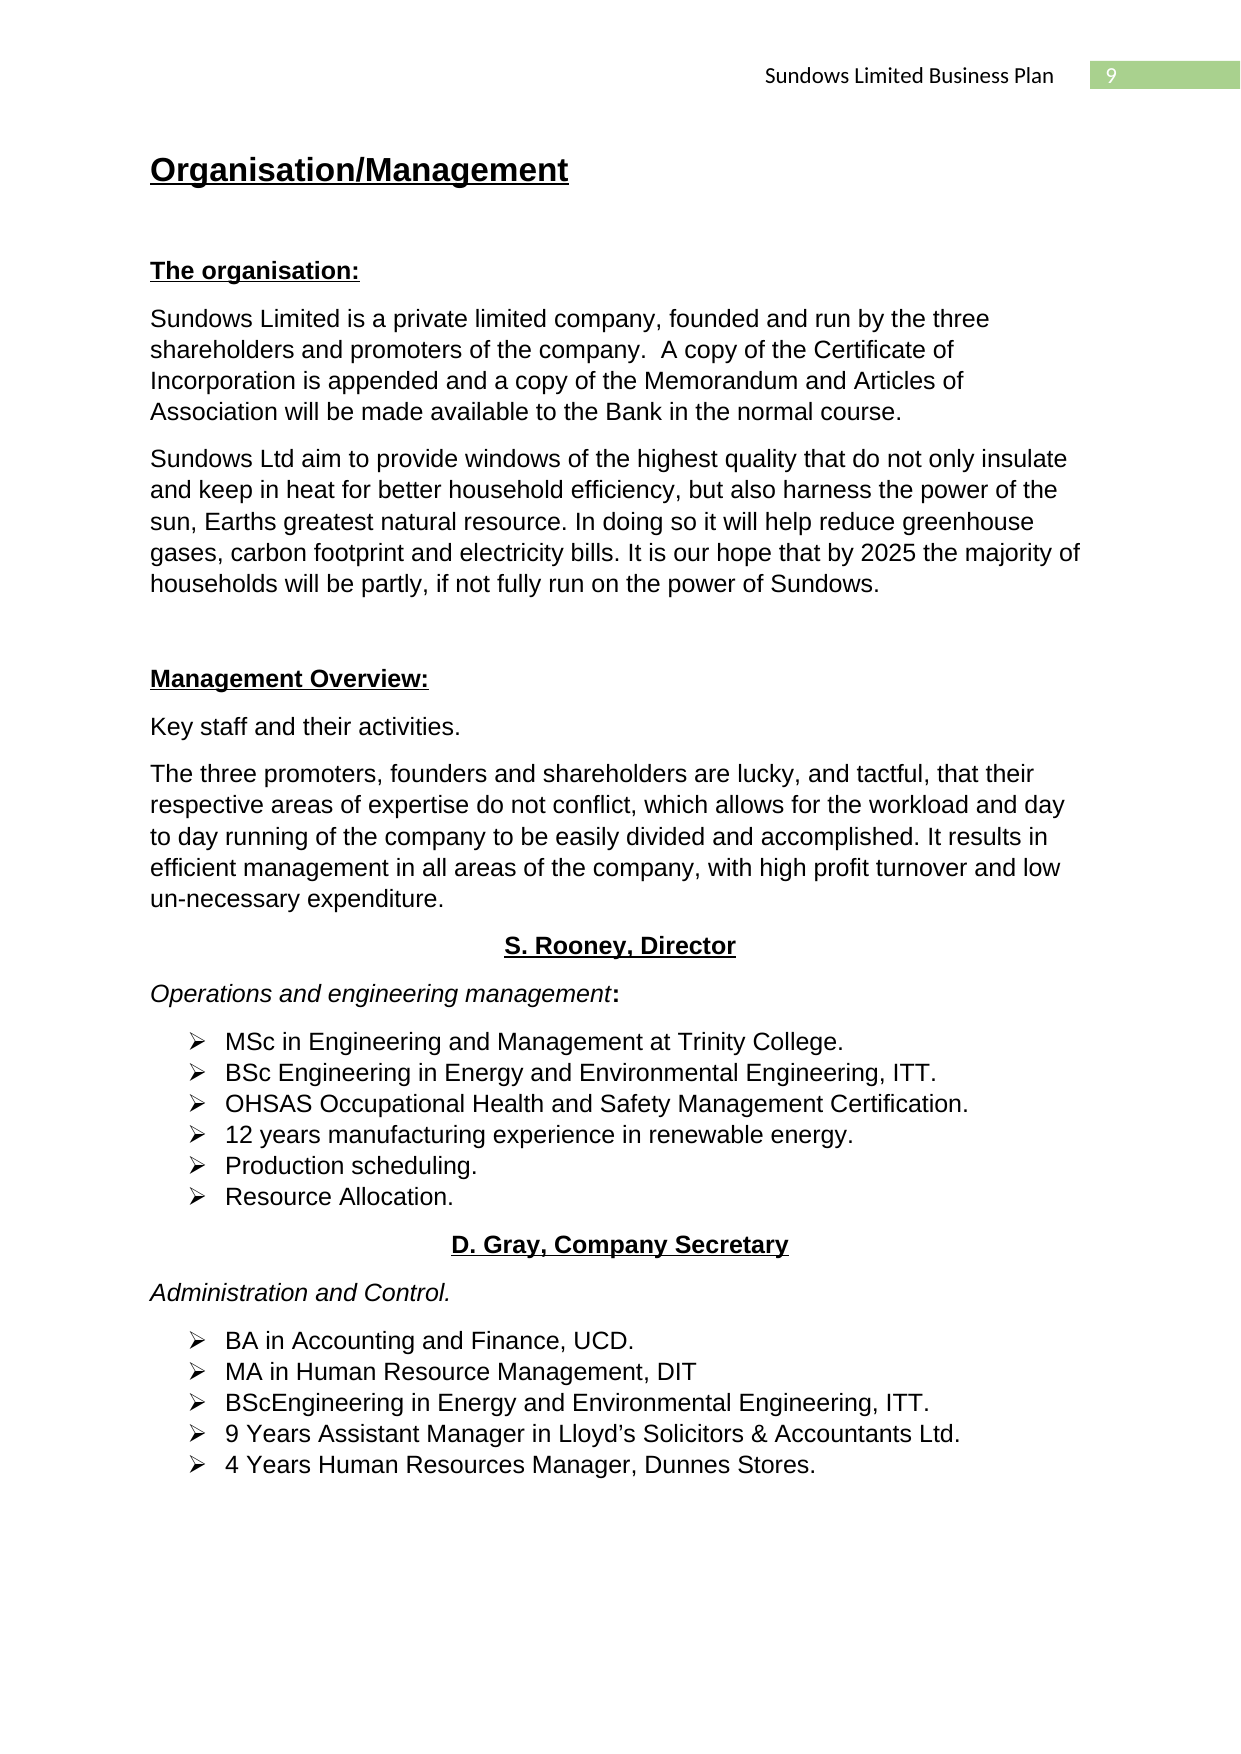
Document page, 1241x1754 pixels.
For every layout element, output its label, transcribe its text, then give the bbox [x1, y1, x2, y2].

list BA in Accounting and Finance, UCD. [187, 1326, 1090, 1354]
list 12 years manufacturing experience in renewable energy. [187, 1120, 1090, 1149]
list OHSAS Occupational Health and Safety Management Certification. [187, 1089, 1090, 1118]
text Sundows Limited is a private limited company, founded and run by the three shareholders and promoters of the company. A copy of the Certificate of Incorporation is appended and a copy of the Memorandum and Articles of Association will be made available to the Bank in the normal course. [150, 303, 1090, 425]
list MA in Human Resource Management, DIT [187, 1357, 1090, 1386]
list BSc Engineering in Energy and Environmental Engineering, ITT. [187, 1058, 1090, 1087]
text Key staff and their activities. [150, 712, 1090, 740]
text Organisation/Management [150, 150, 1090, 188]
list Resource Allocation. [187, 1182, 1090, 1211]
list MSc in Engineering and Management at Trinity College. [187, 1027, 1090, 1056]
list BScEngineering in Energy and Environmental Engineering, ITT. [187, 1388, 1090, 1417]
text Sundows Ltd aim to provide windows of the highest quality that do not only insulate and keep in heat for better household efficiency, but also harness the power of the sun, Earths greatest natural resource. In doing so it will help reduce greenhouse gases, carbon footprint and electricity bills. It is our hope that by 2025 the majority of households will be partly, if not fully run on the power of Sundows. [150, 444, 1090, 597]
list 4 Years Human Resources Manager, Dunnes Stores. [187, 1450, 1090, 1479]
text S. Rooney, Director [150, 931, 1090, 960]
list 9 Years Assistant Manager in Lloyd’s Solicitors & Accountants Ltd. [187, 1419, 1090, 1448]
list Production scheduling. [187, 1151, 1090, 1180]
text Operations and engineering management: [150, 979, 1090, 1008]
text D. Gray, Company Secretary [150, 1230, 1090, 1259]
text Management Overview: [150, 664, 1090, 693]
text Administration and Control. [150, 1278, 1090, 1307]
text The three promoters, founders and shareholders are lucky, and tactful, that their respective areas of expertise do not conflict, which allows for the workload and day to day running of the company to be easily divided and accomplished. It results in efficient management in all areas of the company, with high profit turnover and low un-necessary expenditure. [150, 759, 1090, 912]
text The organisation: [150, 256, 1090, 284]
